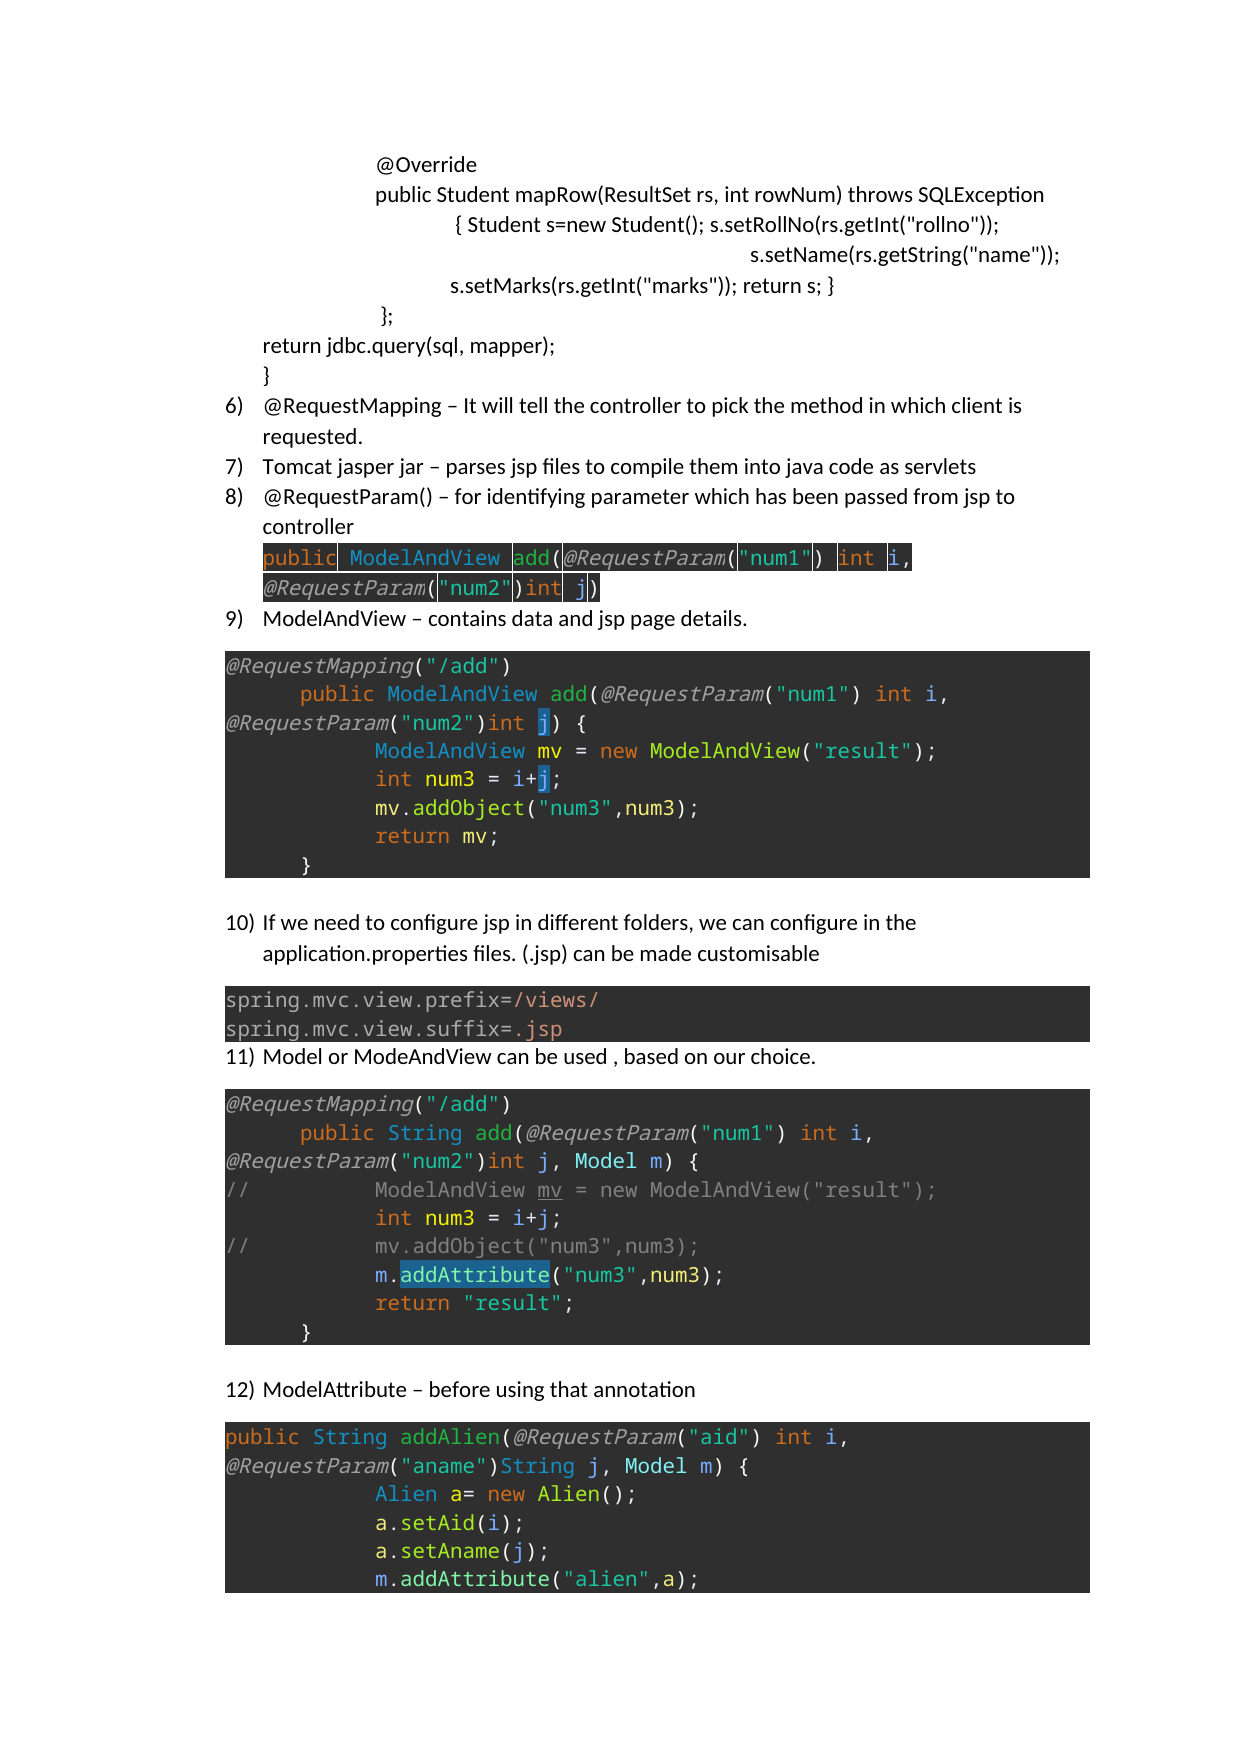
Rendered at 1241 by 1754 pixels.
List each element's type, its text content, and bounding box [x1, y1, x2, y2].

text } [225, 1317, 1090, 1345]
text m.addAttribute("alien",a); [225, 1564, 1090, 1593]
list public Student mapRow(ResultSet rs, int rowNum) throws SQLException [262, 180, 1090, 208]
list ModelAndView – contains data and jsp page details. [225, 604, 1090, 632]
list @Override [262, 150, 1090, 178]
text @RequestMapping("/add") [225, 1089, 1090, 1118]
list s.setName(rs.getString("name")); s.setMarks(rs.getInt("marks")); return s; } [450, 241, 1090, 299]
text ModelAndView mv = new ModelAndView("result"); [225, 736, 1090, 764]
list @RequestMapping – It will tell the controller to pick the method in which client is requested. [225, 392, 1090, 450]
text @RequestMapping("/add") [225, 651, 1090, 679]
text public ModelAndView add(@RequestParam("num1") int i, @RequestParam("num2")int j) { [225, 679, 1090, 736]
text public String addAlien(@RequestParam("aid") int i, @RequestParam("aname")String j, Model m) { [225, 1422, 1090, 1479]
text return mv; [225, 821, 1090, 850]
text a.setAid(i); [225, 1508, 1090, 1536]
list ModelAttribute – before using that annotation [225, 1376, 1090, 1403]
list } [262, 361, 1090, 389]
list return jdbc.query(sql, mapper); [262, 331, 1090, 359]
text return "result"; [225, 1288, 1090, 1317]
text a.setAname(j); [225, 1536, 1090, 1564]
text spring.mvc.view.suffix=.jsp [225, 1014, 1090, 1042]
list public ModelAndView add(@RequestParam("num1") int i, @RequestParam("num2")int j) [262, 543, 1090, 602]
text int num3 = i+j; [225, 764, 1090, 793]
text int num3 = i+j; [225, 1203, 1090, 1232]
list If we need to configure jsp in different folders, we can configure in the application.properties files. (.jsp) can be made customisable [225, 908, 1090, 967]
text mv.addObject("num3",num3); [225, 793, 1090, 821]
text // mv.addObject("num3",num3); [225, 1232, 1090, 1260]
text m.addAttribute("num3",num3); [550, 1260, 1090, 1288]
text public String add(@RequestParam("num1") int i, @RequestParam("num2")int j, Model m) { [225, 1118, 1090, 1175]
text m.addAttribute("num3",num3); [225, 1260, 400, 1288]
list @RequestParam() – for identifying parameter which has been passed from jsp to controller [225, 482, 1090, 541]
list }; [262, 301, 1090, 329]
text } [225, 850, 1090, 878]
list Model or ModeAndView can be used , based on our choice. [225, 1042, 1090, 1071]
text // ModelAndView mv = new ModelAndView("result"); [225, 1175, 1090, 1203]
text Alien a= new Alien(); [225, 1479, 1090, 1508]
list Tomcat jasper jar – parses jsp files to compile them into java code as servlets [225, 452, 1090, 480]
list { Student s=new Student(); s.setRollNo(rs.getInt("rollno")); [262, 210, 1090, 238]
text spring.mvc.view.prefix=/views/ [225, 986, 1090, 1014]
